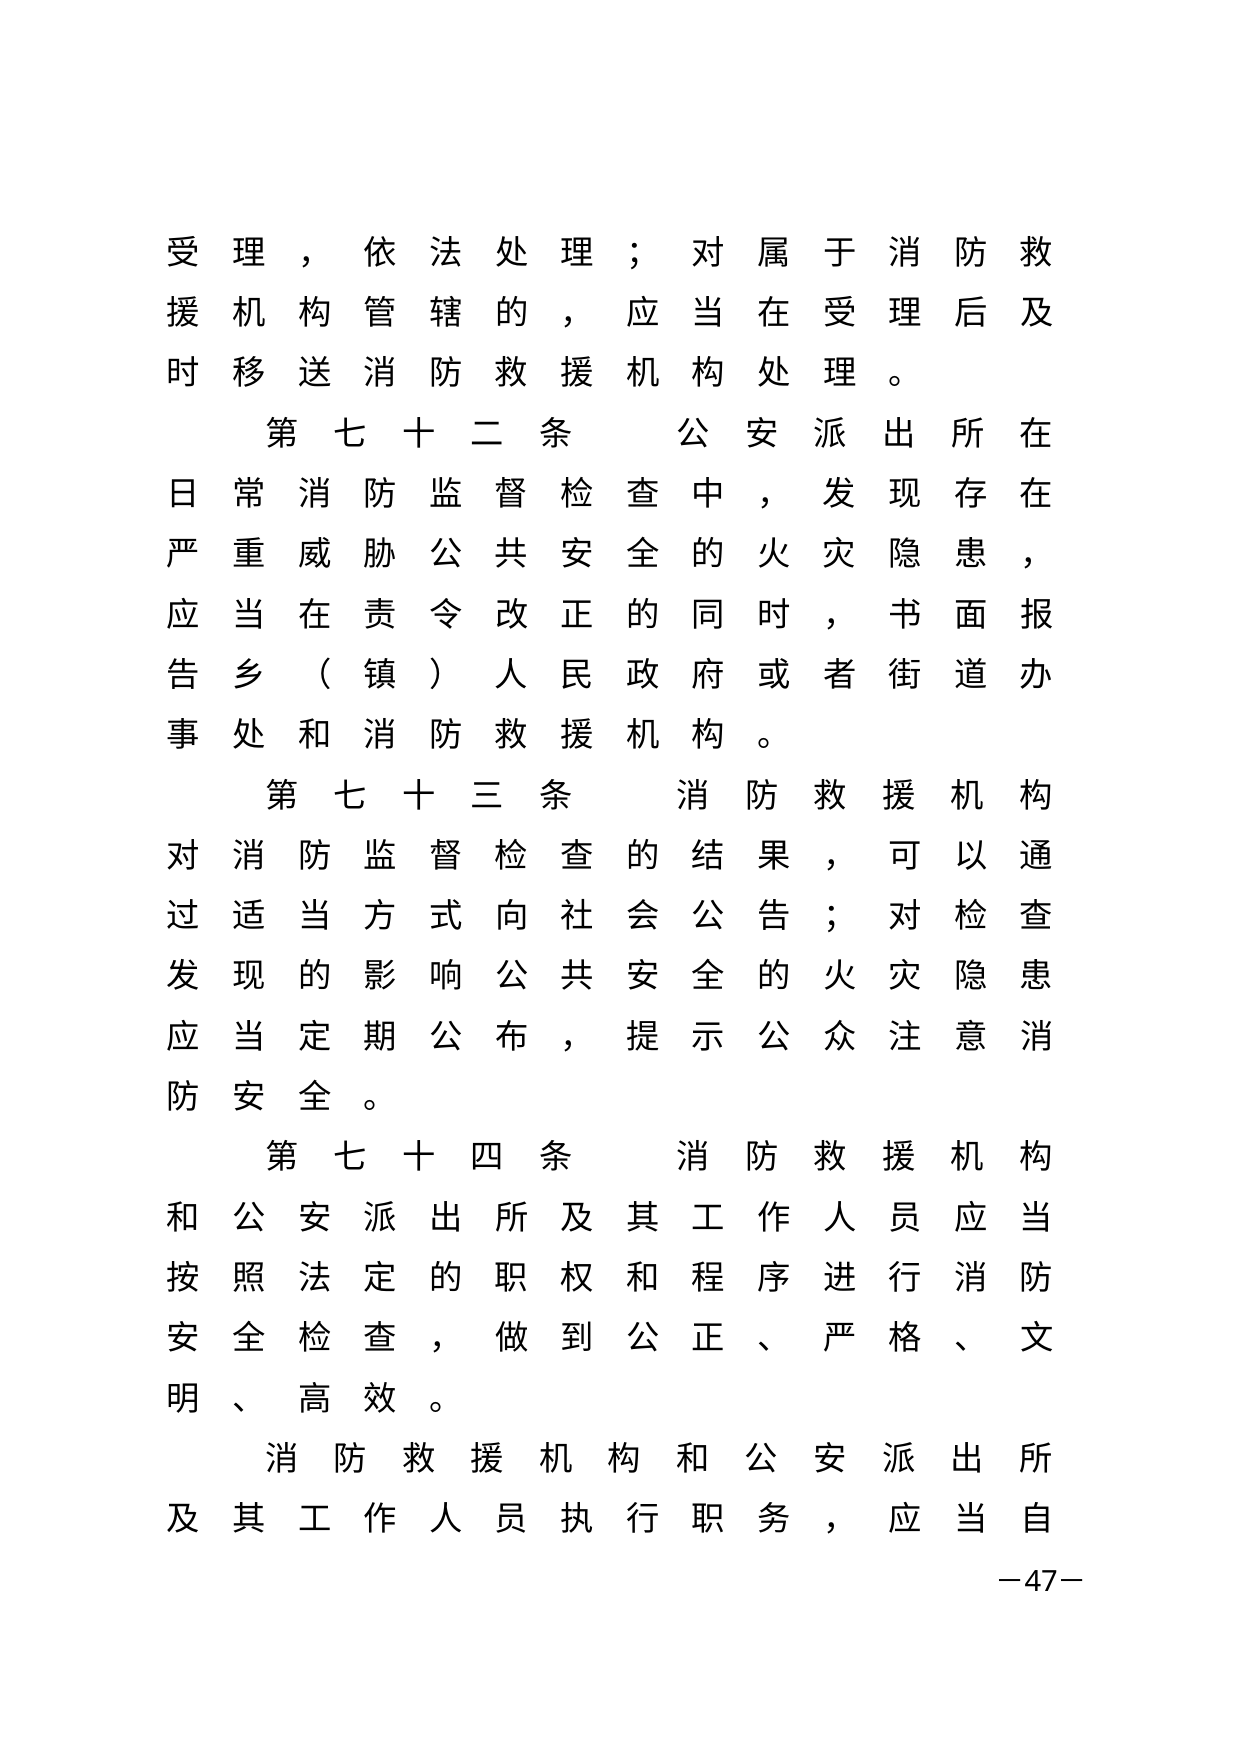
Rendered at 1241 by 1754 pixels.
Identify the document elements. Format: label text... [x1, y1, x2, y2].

text 第七十三条 消防救援机构对消防监督检查的结果，可以通过适当方式向社会公告；对检查发现的影响公共安全的火灾隐患应当定期公布，提示公众注意消防安全。 [167, 762, 1085, 1124]
text 公安派出所对群众举报投诉的消防安全违法行为，应当及时受理，依法处理；对属于消防救援机构管辖的，应当在受理后及时移送消防救援机构处理。 [167, 219, 1085, 400]
text 第七十二条 公安派出所在日常消防监督检查中，发现存在严重威胁公共安全的火灾隐患，应当在责令改正的同时，书面报告乡（镇）人民政府或者街道办事处和消防救援机构。 [167, 400, 1085, 762]
text 第七十四条 消防救援机构和公安派出所及其工作人员应当按照法定的职权和程序进行消防安全检查，做到公正、严格、文明、高效。 [167, 1124, 1085, 1426]
text 消防救援机构和公安派出所及其工作人员执行职务，应当自觉接受社会和公民的监督。 [167, 1426, 1085, 1546]
